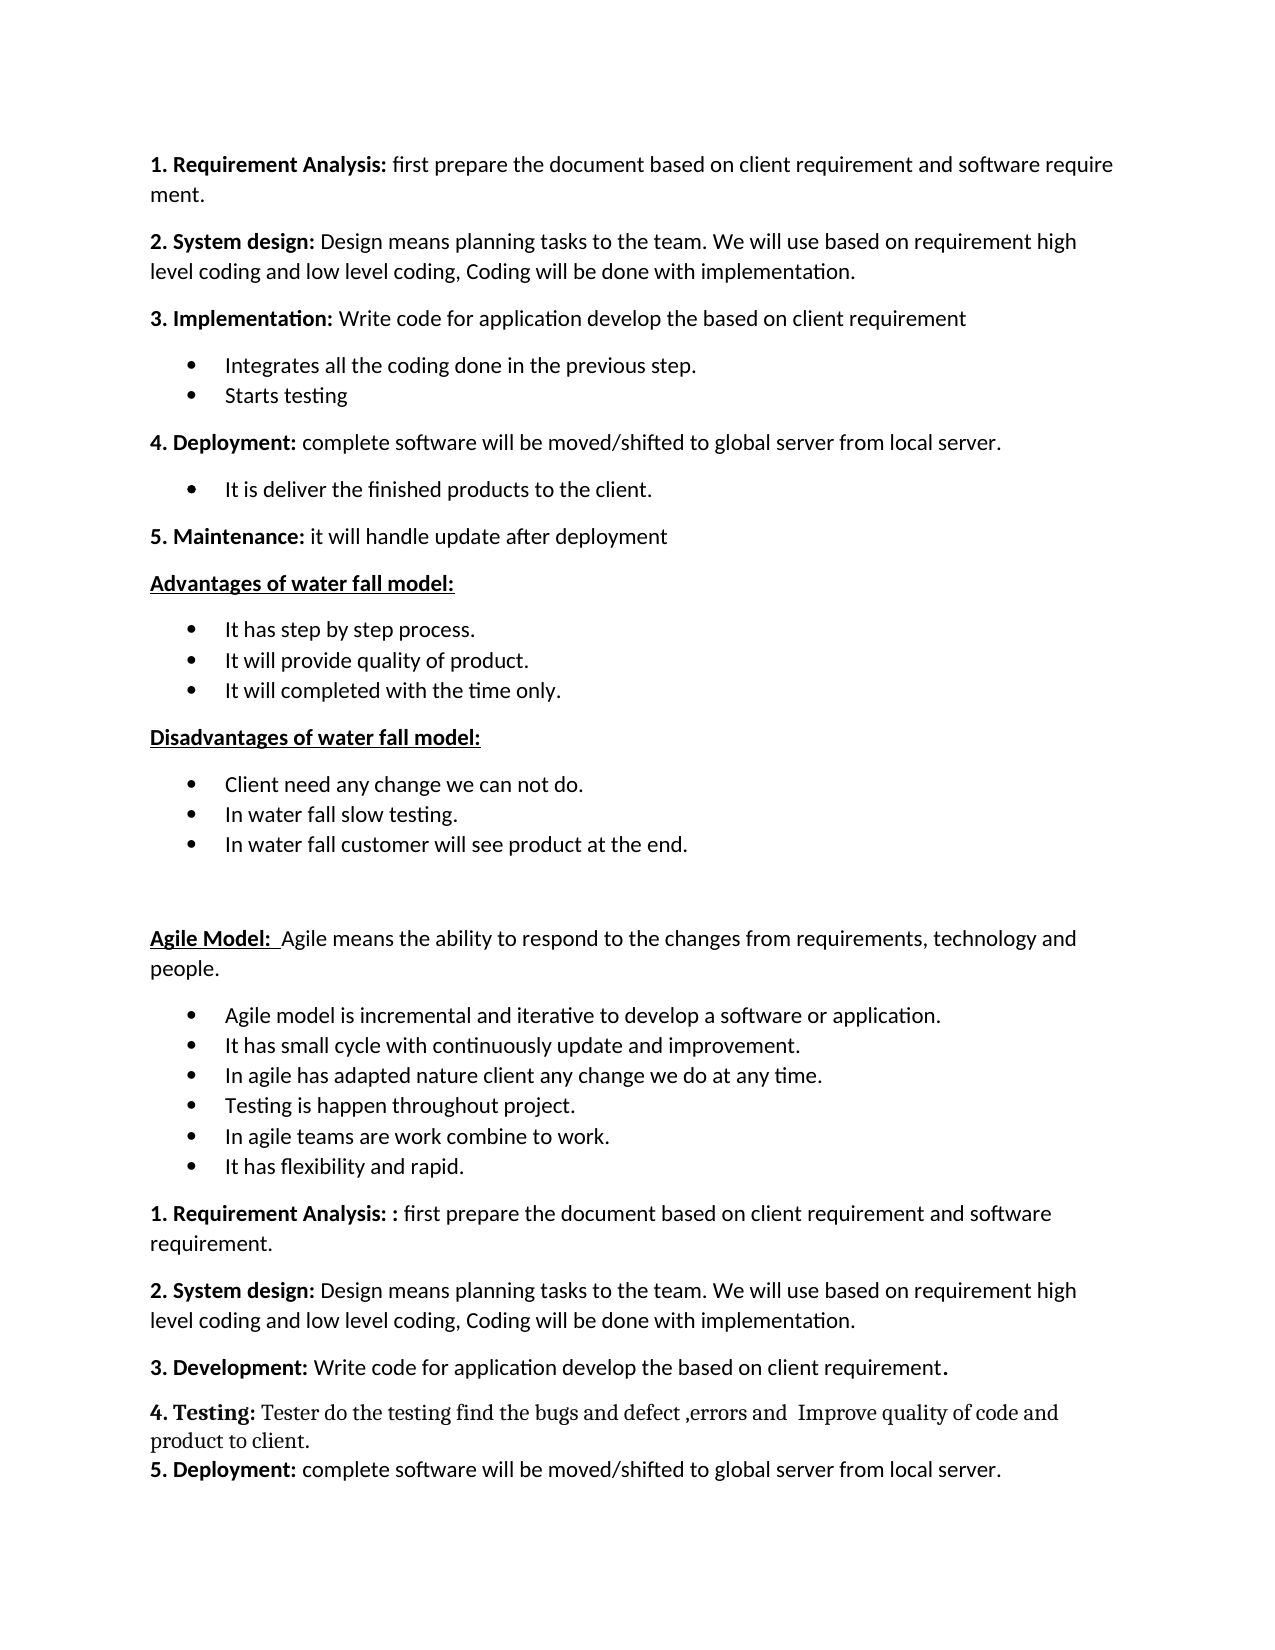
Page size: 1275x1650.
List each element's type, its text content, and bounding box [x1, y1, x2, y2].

list Starts testing [187, 381, 1125, 409]
list In agile has adapted nature client any change we do at any time. [187, 1061, 1125, 1089]
text 1. Requirement Analysis: : first prepare the document based on client requirement and software requirement. [150, 1199, 1125, 1257]
list It will completed with the time only. [187, 676, 1125, 704]
list In water fall slow testing. [187, 800, 1125, 828]
list Client need any change we can not do. [187, 770, 1125, 798]
list Integrates all the coding done in the previous step. [187, 351, 1125, 379]
list Testing is happen throughout project. [187, 1092, 1125, 1120]
text 3. Implementation: Write code for application develop the based on client requirement [150, 304, 1125, 332]
text Disadvantages of water fall model: [150, 723, 1125, 751]
list It will provide quality of product. [187, 646, 1125, 674]
text 4. Testing: Tester do the testing find the bugs and defect ,errors and Improve quality of code and product to client. [150, 1400, 1125, 1455]
list It has flexibility and rapid. [187, 1152, 1125, 1180]
text Agile Model: Agile means the ability to respond to the changes from requirements, technology and people. [150, 924, 1125, 982]
list In water fall customer will see product at the end. [187, 830, 1125, 858]
list Agile model is incremental and iterative to develop a software or application. [187, 1001, 1125, 1029]
text 2. System design: Design means planning tasks to the team. We will use based on requirement high level coding and low level coding, Coding will be done with implementation. [150, 1276, 1125, 1334]
text 5. Maintenance: it will handle update after deployment [150, 522, 1125, 550]
text 4. Deployment: complete software will be moved/shifted to global server from local server. [150, 428, 1125, 456]
text 5. Deployment: complete software will be moved/shifted to global server from local server. [150, 1455, 1125, 1483]
text 3. Development: Write code for application develop the based on client requirement. [150, 1353, 1125, 1381]
text 2. System design: Design means planning tasks to the team. We will use based on requirement high level coding and low level coding, Coding will be done with implementation. [150, 227, 1125, 285]
text Advantages of water fall model: [150, 569, 1125, 597]
text 1. Requirement Analysis: first prepare the document based on client requirement and software require ment. [150, 150, 1125, 208]
list It is deliver the finished products to the client. [187, 475, 1125, 503]
list It has small cycle with continuously update and improvement. [187, 1031, 1125, 1059]
list It has step by step process. [187, 616, 1125, 644]
list In agile teams are work combine to work. [187, 1122, 1125, 1150]
